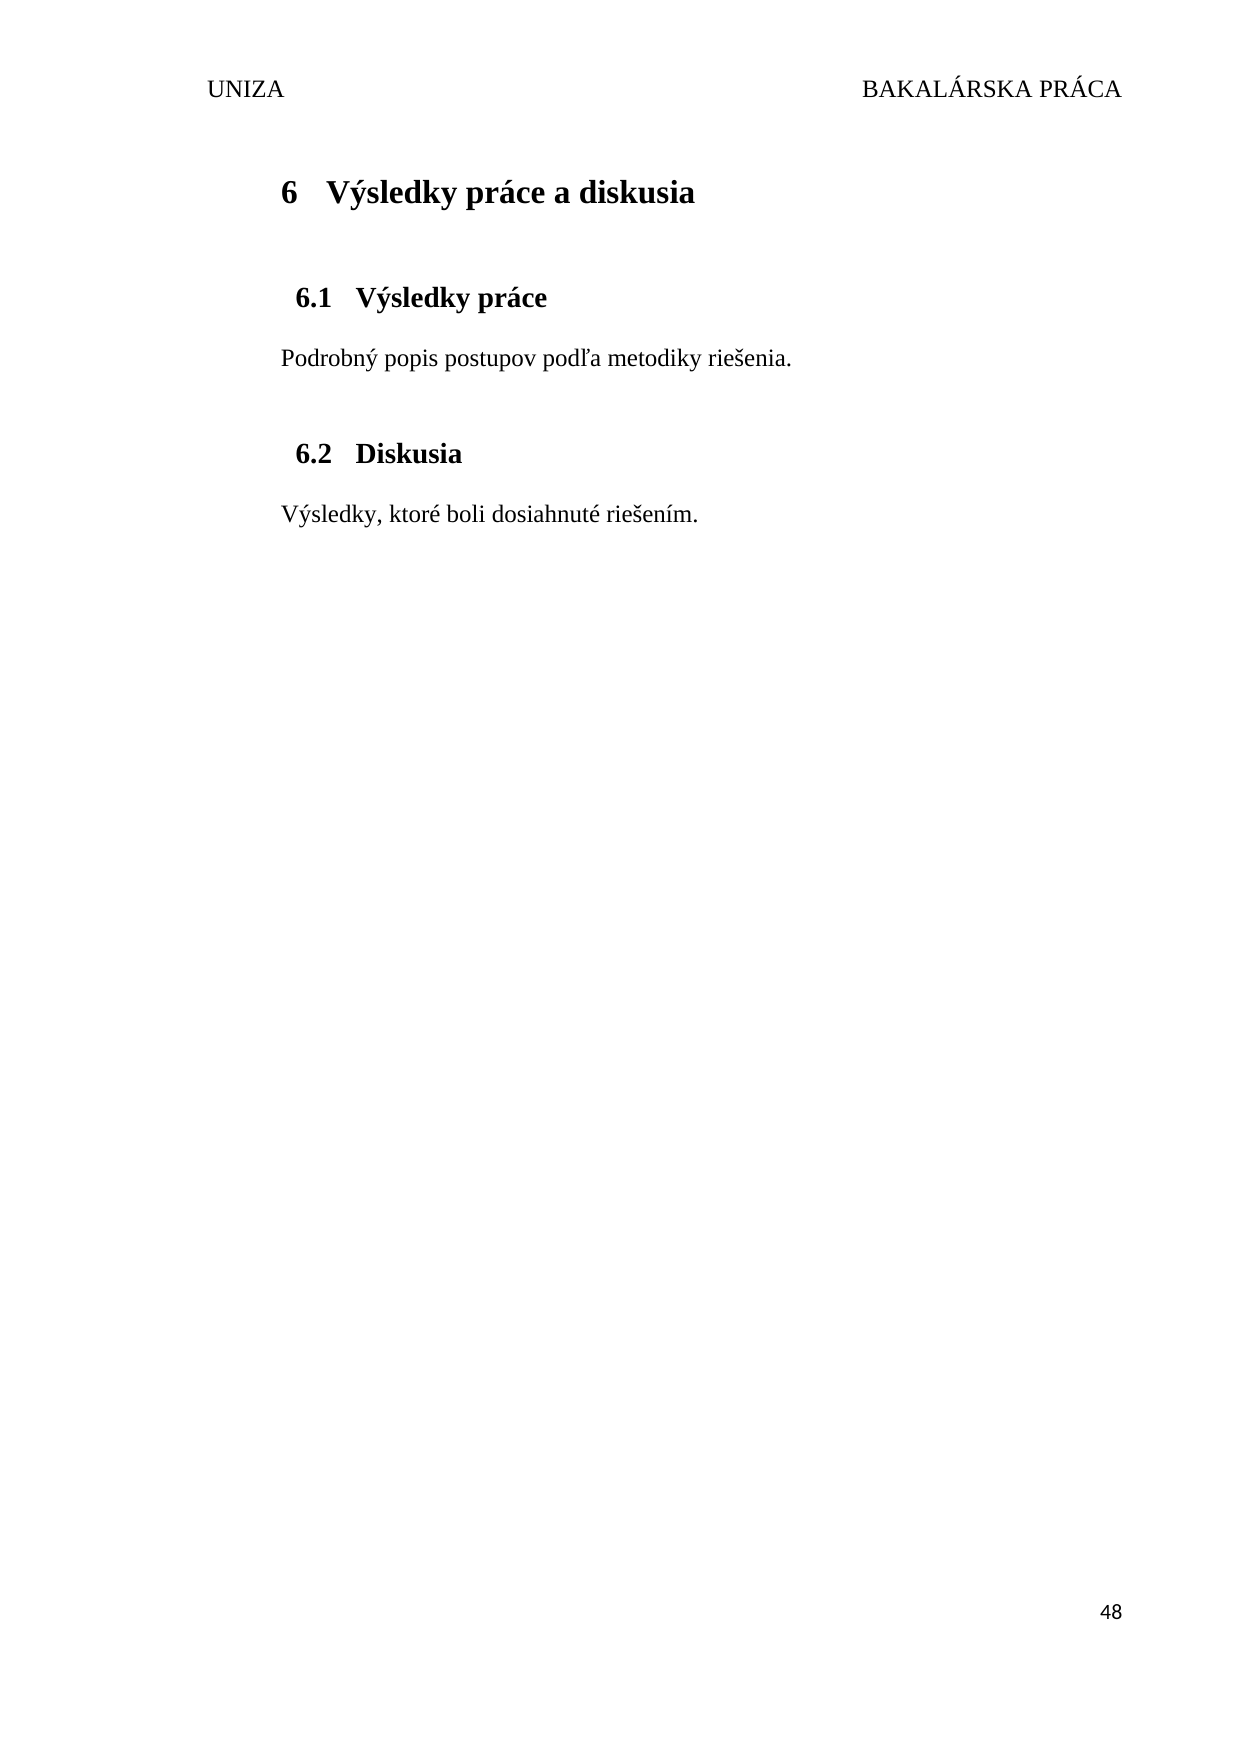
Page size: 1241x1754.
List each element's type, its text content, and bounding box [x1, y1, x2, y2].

subtitle Výsledky práce [295, 280, 1122, 314]
text Podrobný popis postupov podľa metodiky riešenia. [207, 343, 1122, 372]
subtitle Diskusia [295, 436, 1122, 470]
subtitle Výsledky práce a diskusia [281, 173, 1122, 211]
text Výsledky, ktoré boli dosiahnuté riešením. [207, 499, 1122, 528]
